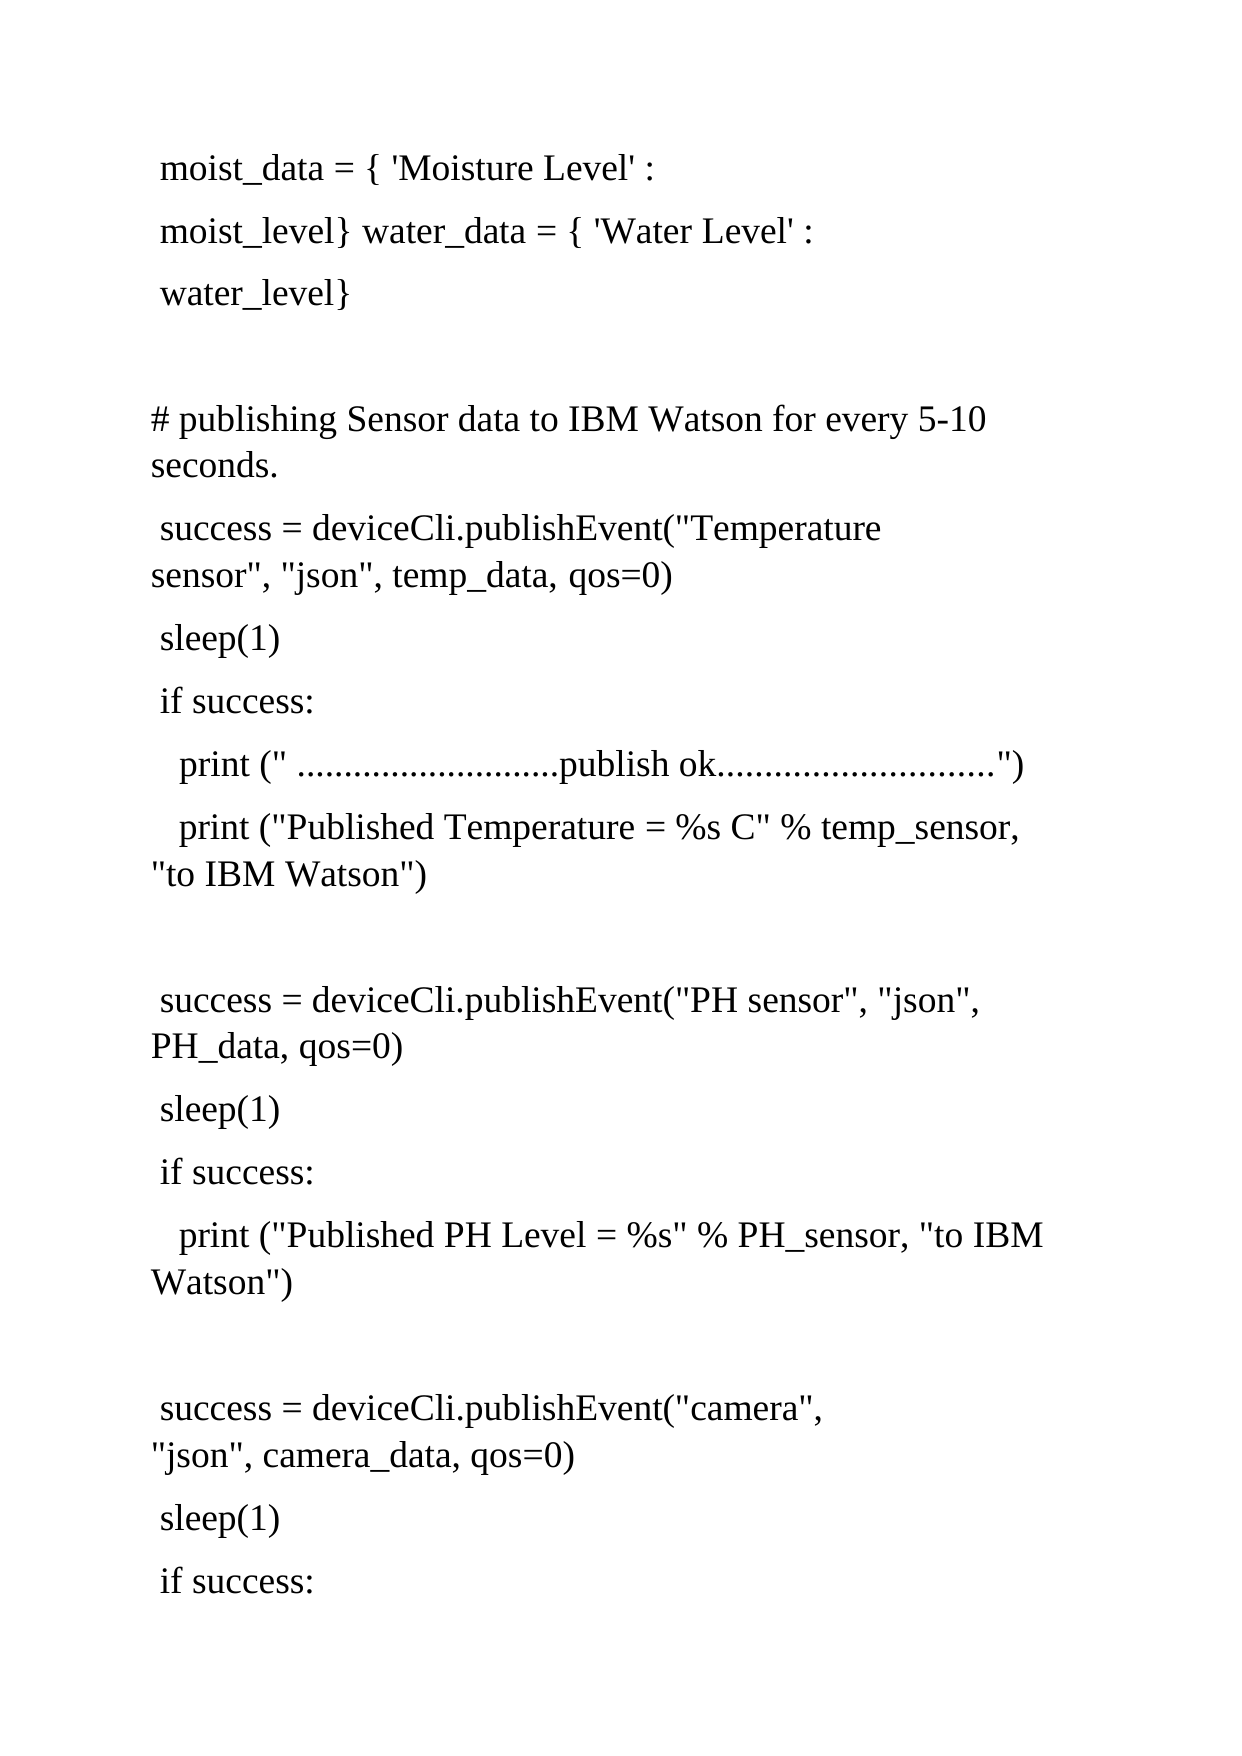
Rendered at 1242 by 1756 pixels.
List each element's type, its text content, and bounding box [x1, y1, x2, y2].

text moist_data = { 'Moisture Level' : moist_level} water_data = { 'Water Level' : water_level} [159, 146, 857, 314]
text print ("Published PH Level = %s" % PH_sensor, "to IBM Watson") [151, 1213, 1102, 1302]
text sleep(1) [159, 1086, 1102, 1129]
text if success: [159, 1149, 1102, 1192]
text success = deviceCli.publishEvent("Temperature sensor", "json", temp_data, qos=0) [151, 505, 1012, 595]
text if success: [159, 1559, 1102, 1602]
text # publishing Sensor data to IBM Watson for every 5-10 seconds. [151, 396, 989, 486]
text success = deviceCli.publishEvent("PH sensor", "json", PH_data, qos=0) [151, 977, 982, 1067]
text print ("Published Temperature = %s C" % temp_sensor, "to IBM Watson") [151, 804, 1073, 894]
text success = deviceCli.publishEvent("camera", "json", camera_data, qos=0) [151, 1386, 935, 1475]
text print (" ............................publish ok ") [179, 742, 1102, 785]
text sleep(1) [159, 615, 1102, 658]
text if success: [159, 678, 1102, 721]
text sleep(1) [159, 1496, 1102, 1539]
